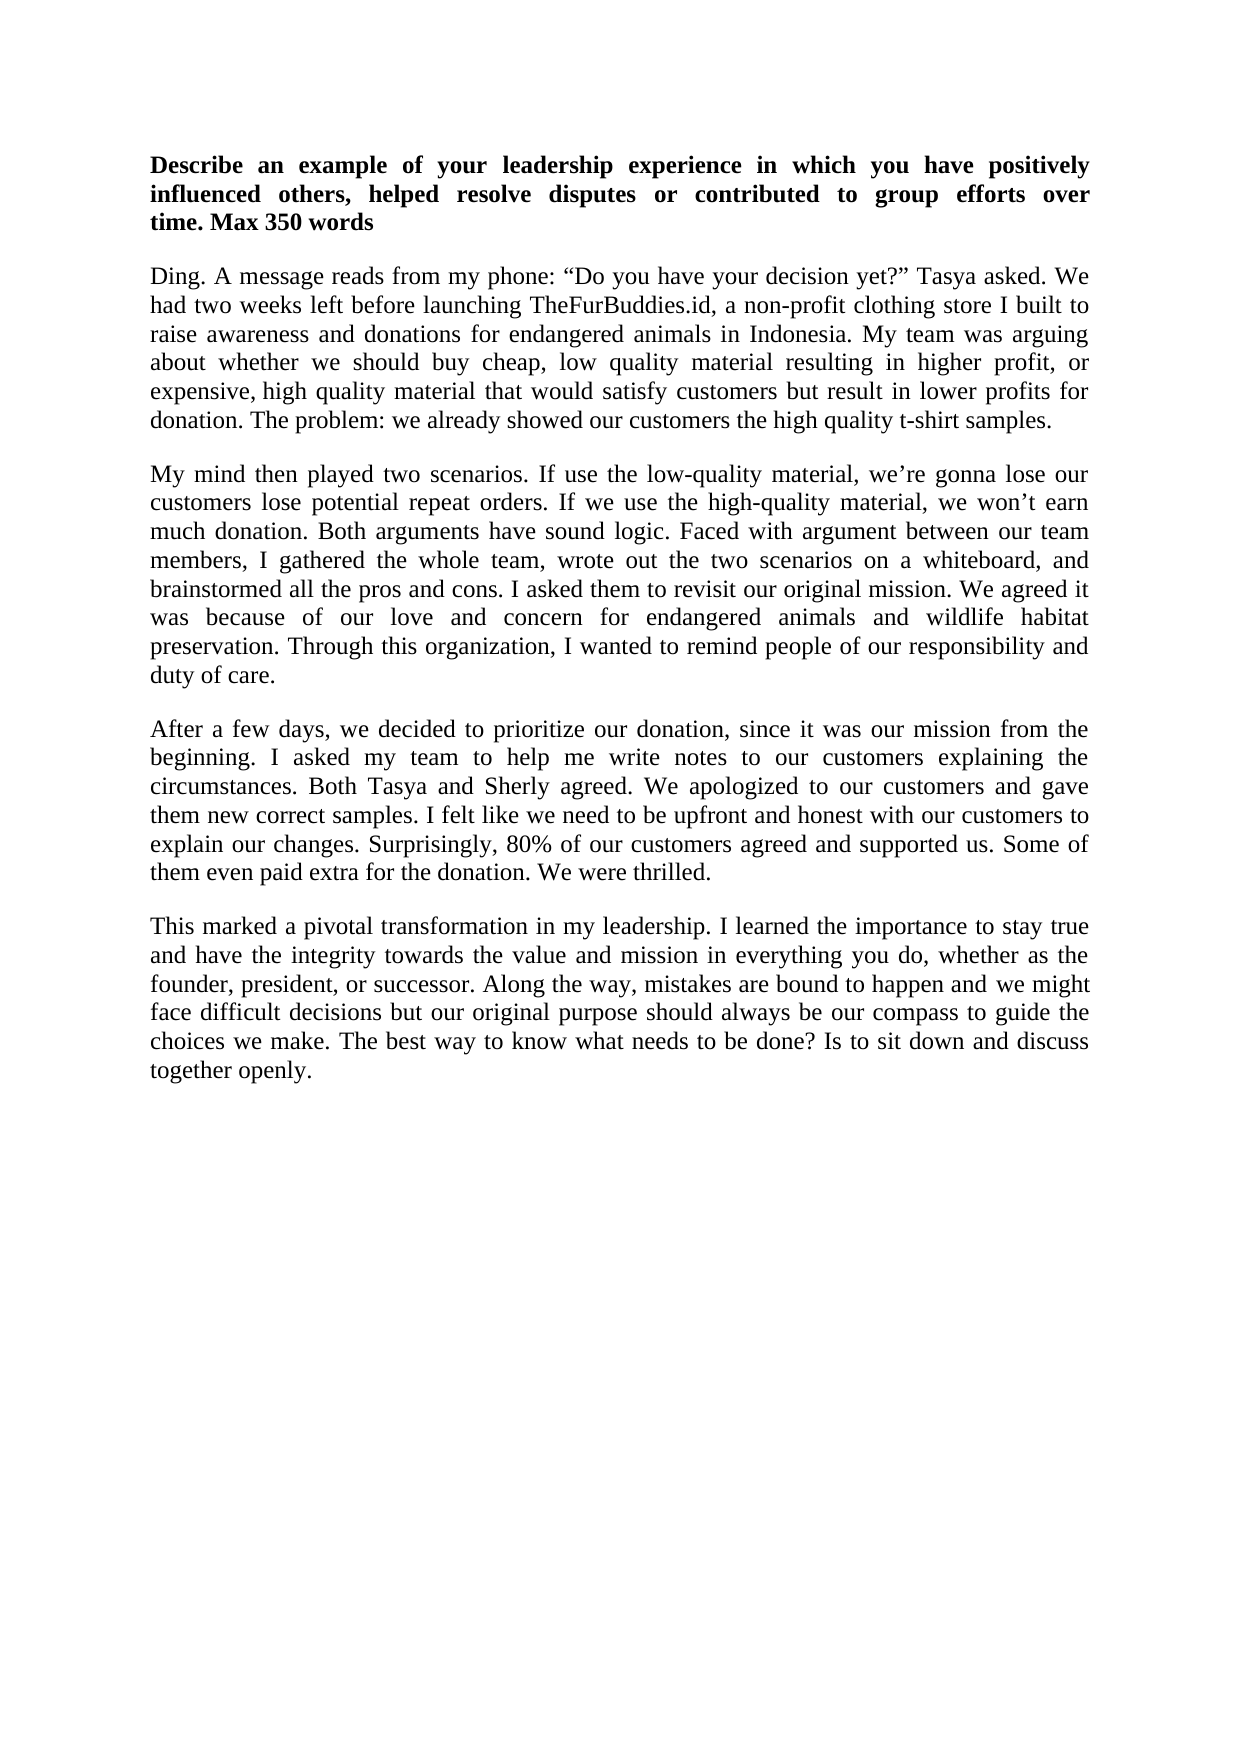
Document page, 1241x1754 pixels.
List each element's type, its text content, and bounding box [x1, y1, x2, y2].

text My mind then played two scenarios. If use the low-quality material, we’re gonna lose our customers lose potential repeat orders. If we use the high-quality material, we won’t earn much donation. Both arguments have sound logic. Faced with argument between our team members, I gathered the whole team, wrote out the two scenarios on a whiteboard, and brainstormed all the pros and cons. I asked them to revisit our original mission. We agreed it was because of our love and concern for endangered animals and wildlife habitat preservation. Through this organization, I wanted to remind people of our responsibility and duty of care. [150, 459, 1090, 689]
text This marked a pivotal transformation in my leadership. I learned the importance to stay true and have the integrity towards the value and mission in everything you do, whether as the founder, president, or successor. Along the way, mistakes are bound to happen and we might face difficult decisions but our original purpose should always be our compass to guide the choices we make. The best way to know what needs to be done? Is to sit down and discuss together openly. [150, 911, 1090, 1084]
text After a few days, we decided to prioritize our donation, since it was our mission from the beginning. I asked my team to help me write notes to our customers explaining the circumstances. Both Tasya and Sherly agreed. We apologized to our customers and gave them new correct samples. I felt like we need to be upfront and honest with our customers to explain our changes. Surprisingly, 80% of our customers agreed and supported us. Some of them even paid extra for the donation. We were thrilled. [150, 714, 1090, 886]
text Ding. A message reads from my phone: “Do you have your decision yet?” Tasya asked. We had two weeks left before launching TheFurBuddies.id, a non-profit clothing store I built to raise awareness and donations for endangered animals in Indonesia. My team was arguing about whether we should buy cheap, low quality material resulting in higher profit, or expensive, high quality material that would satisfy customers but result in lower profits for donation. The problem: we already showed our customers the high quality t-shirt samples. [150, 261, 1090, 434]
text Describe an example of your leadership experience in which you have positively influenced others, helped resolve disputes or contributed to group efforts over time. Max 350 words [150, 150, 1090, 236]
